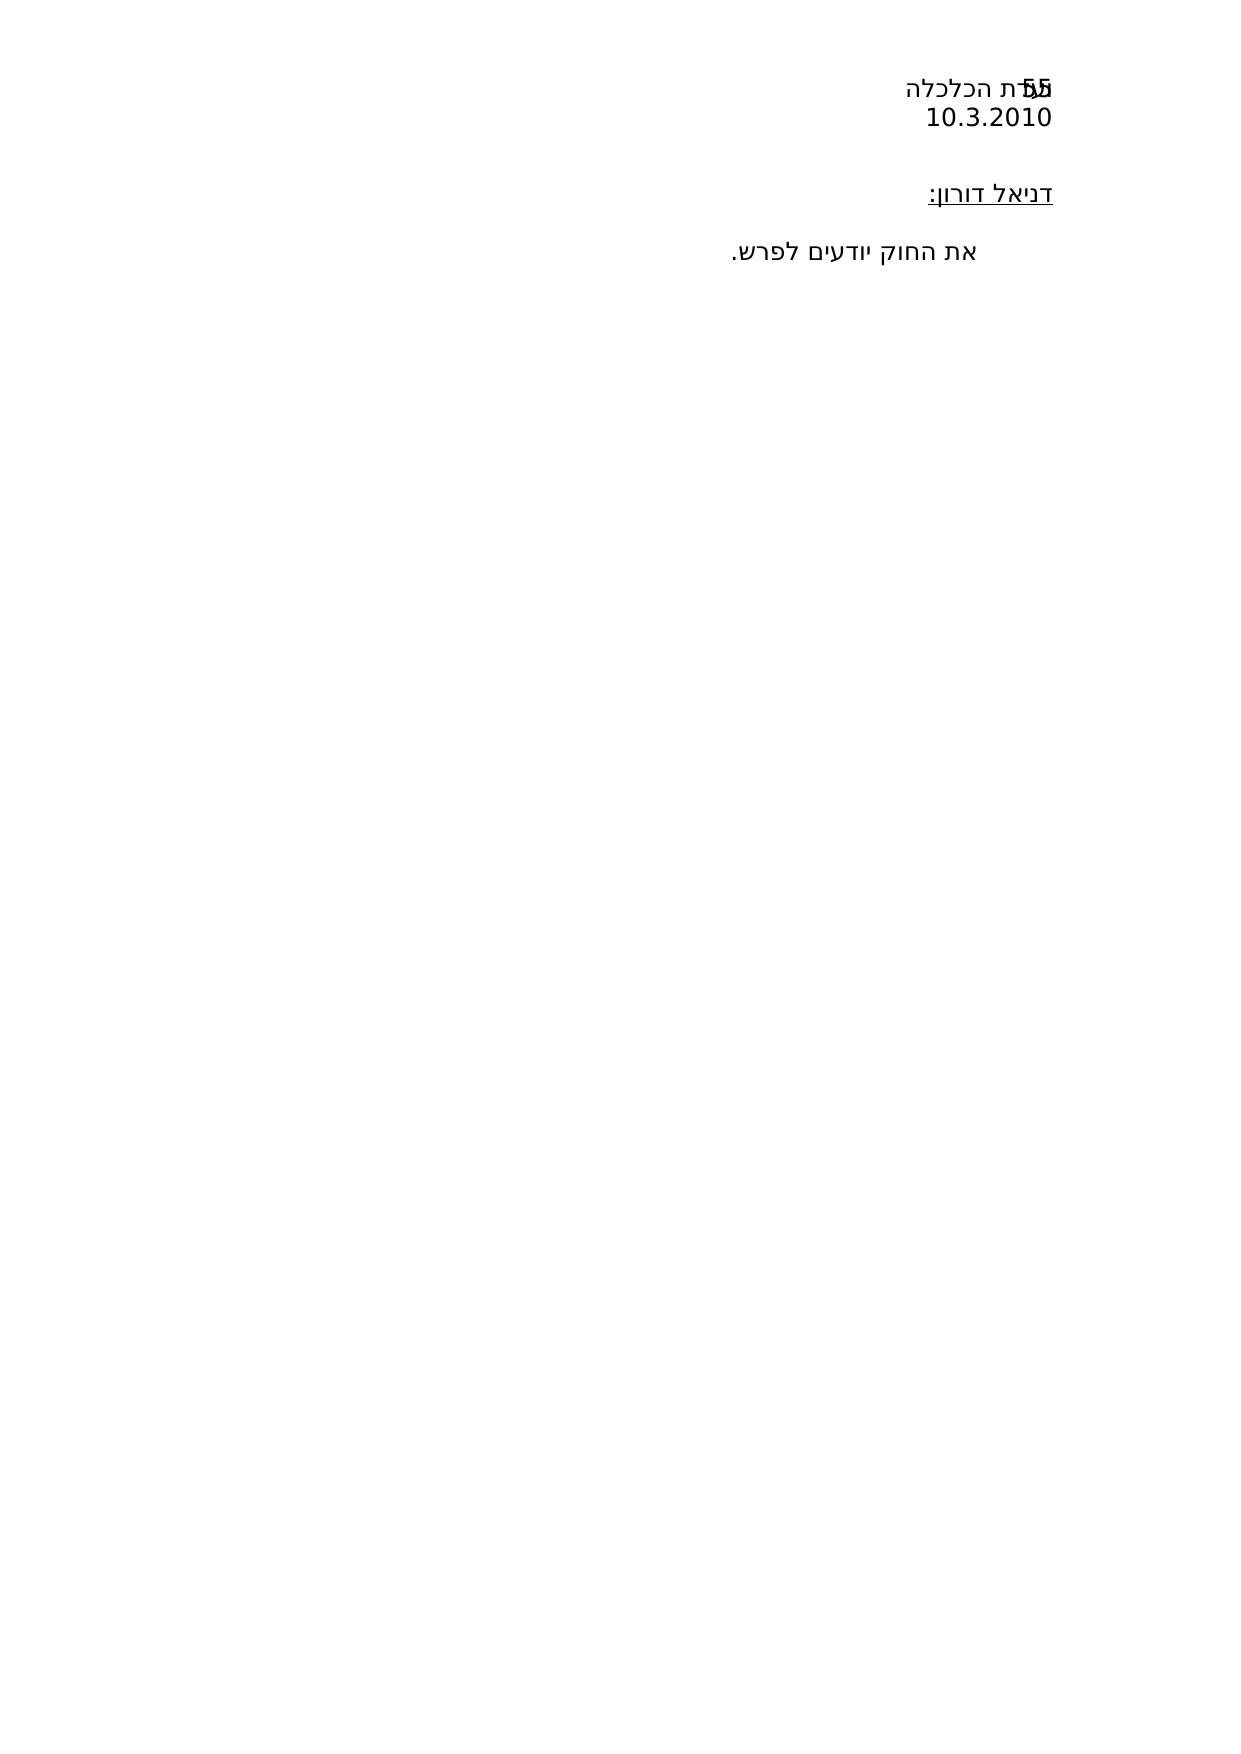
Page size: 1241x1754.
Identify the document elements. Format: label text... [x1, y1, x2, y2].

text את החוק יודעים לפרש. [187, 237, 1053, 266]
text דניאל דורון: [187, 179, 1053, 208]
